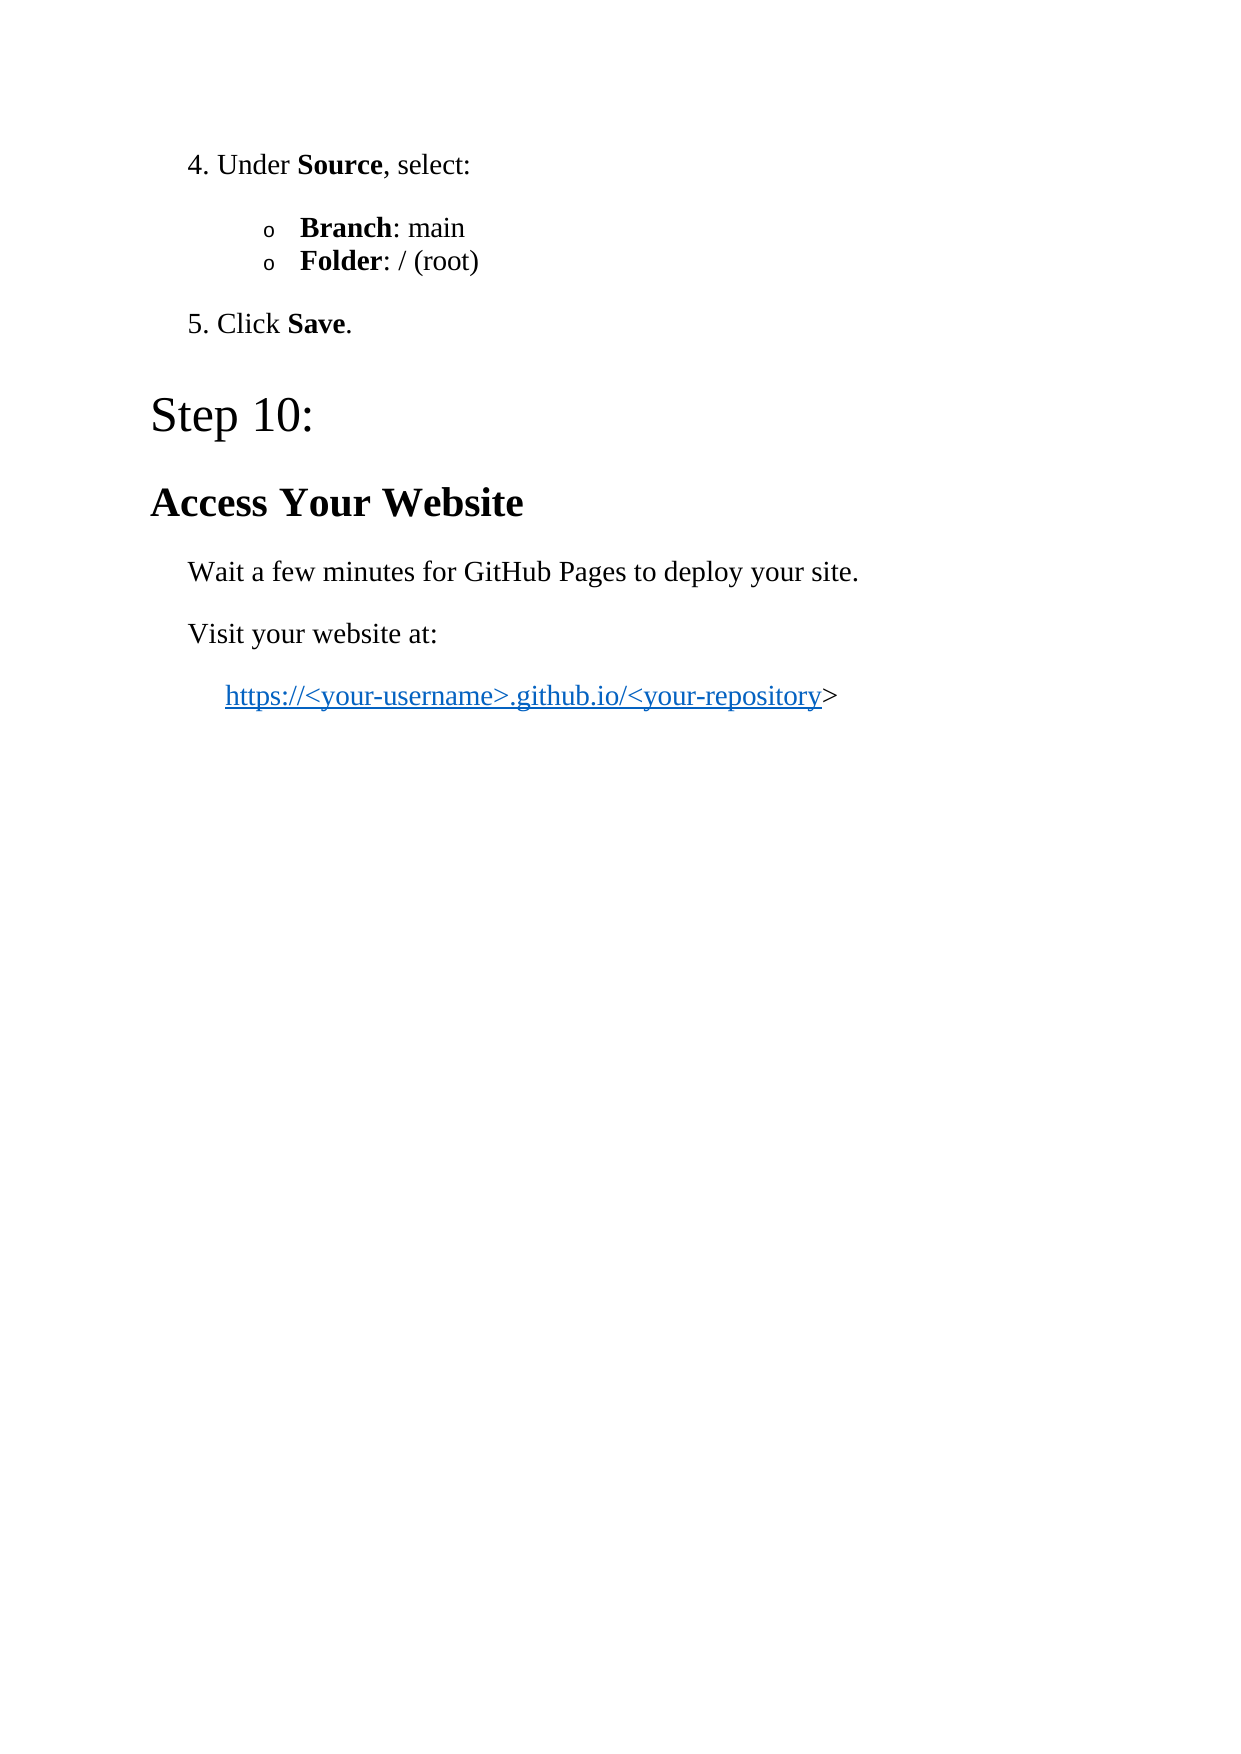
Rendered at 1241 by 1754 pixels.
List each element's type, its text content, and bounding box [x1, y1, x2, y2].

list Click Save. [187, 306, 1107, 340]
list Branch: main [263, 210, 1107, 243]
subtitle Access Your Website [150, 477, 1107, 525]
subtitle Step 10: [150, 384, 1107, 442]
text https://<your-username>.github.io/<your-repository> [225, 678, 1107, 712]
text Wait a few minutes for GitHub Pages to deploy your site. Visit your website at: [187, 554, 908, 649]
list Under Source, select: [187, 147, 1107, 181]
list Folder: / (root) [263, 243, 1107, 277]
